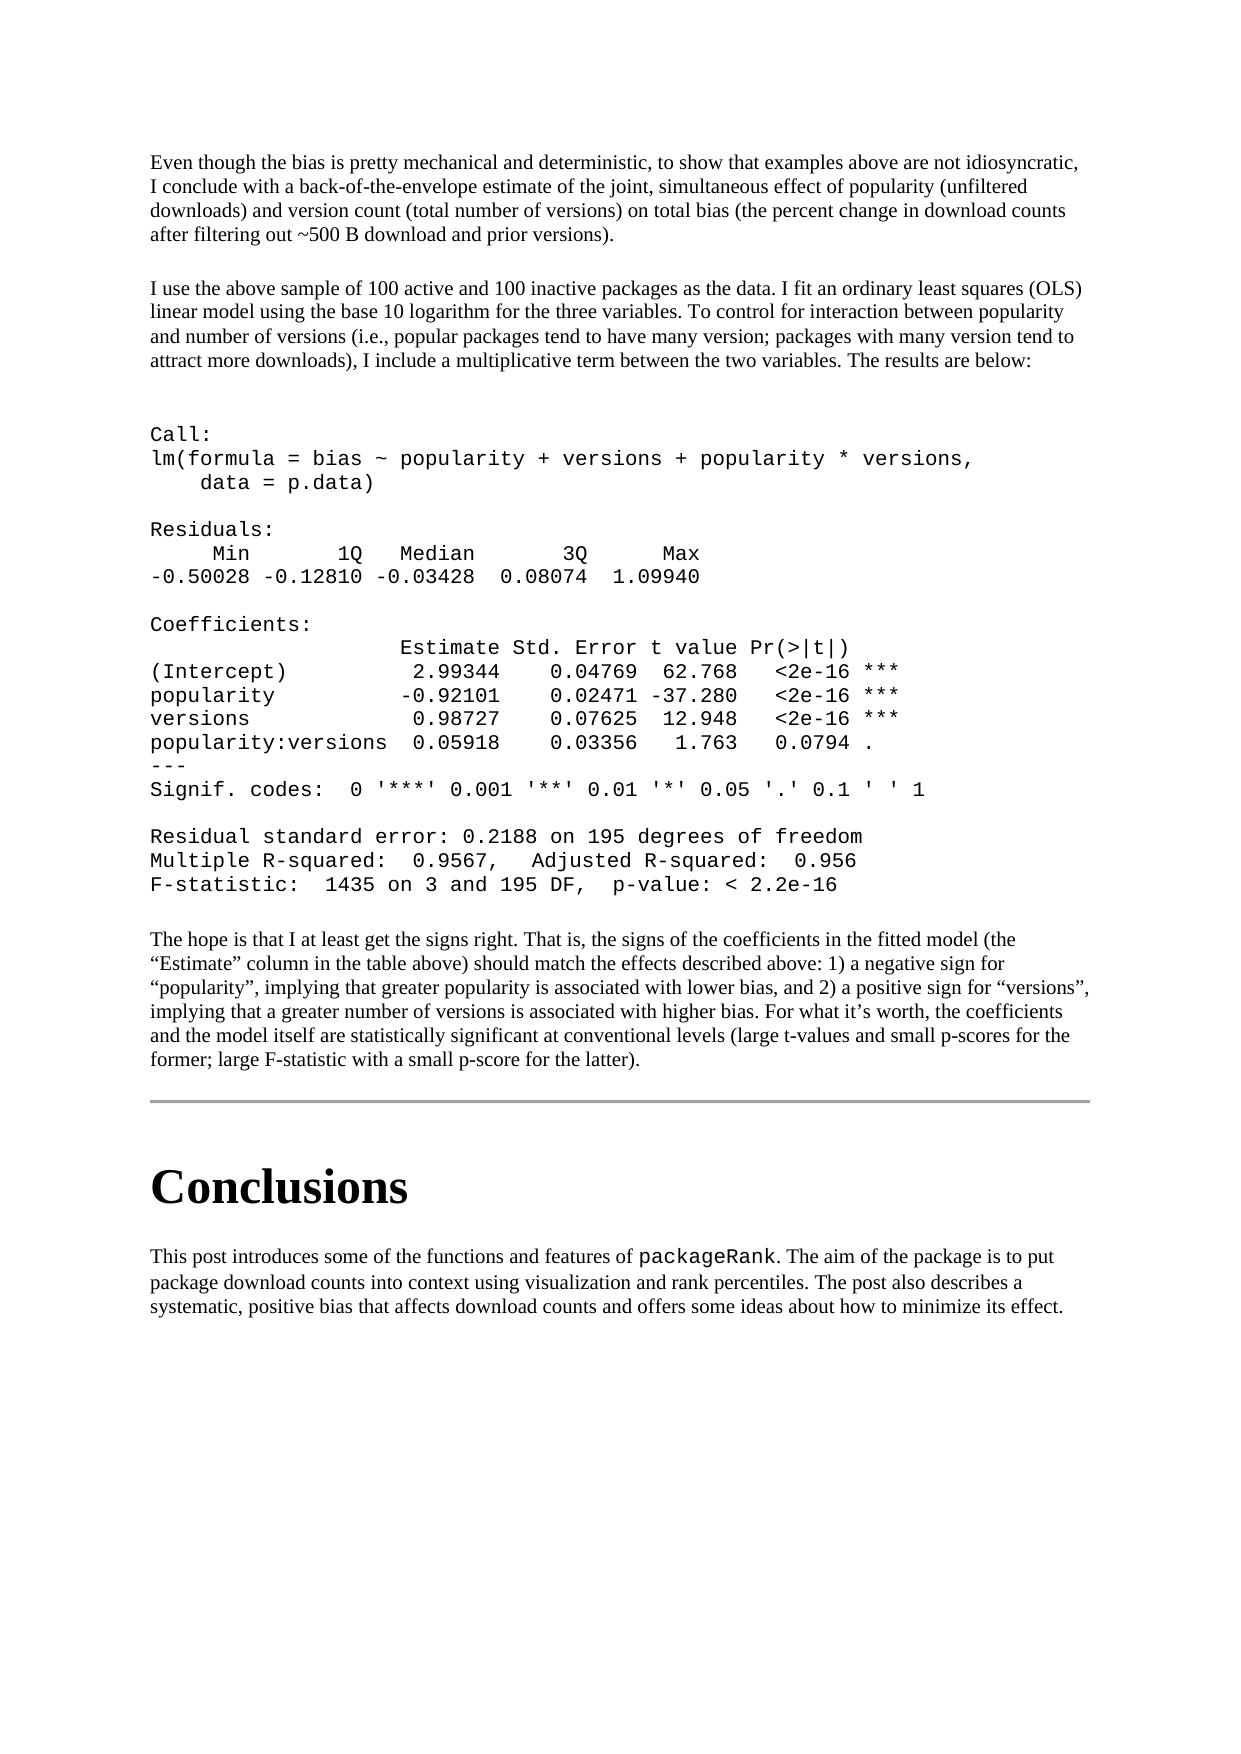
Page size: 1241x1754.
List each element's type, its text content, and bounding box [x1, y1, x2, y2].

text versions 0.98727 0.07625 12.948 <2e-16 *** [150, 708, 1090, 732]
text popularity:versions 0.05918 0.03356 1.763 0.0794 . [150, 732, 1090, 756]
text The hope is that I at least get the signs right. That is, the signs of the coefficients in the fitted model (the “Estimate” column in the table above) should match the effects described above: 1) a negative sign for “popularity”, implying that greater popularity is associated with lower bias, and 2) a positive sign for “versions”, implying that a greater number of versions is associated with higher bias. For what it’s worth, the coefficients and the model itself are statistically significant at conventional levels (large t-values and small p-scores for the former; large F-statistic with a small p-score for the latter). [150, 927, 1090, 1071]
text (Intercept) 2.99344 0.04769 62.768 <2e-16 *** [150, 661, 1090, 684]
text popularity -0.92101 0.02471 -37.280 <2e-16 *** [150, 684, 1090, 708]
text Estimate Std. Error t value Pr(>|t|) [150, 637, 1090, 661]
text F-statistic: 1435 on 3 and 195 DF, p-value: < 2.2e-16 [150, 874, 1090, 897]
text --- [150, 756, 1090, 779]
text Even though the bias is pretty mechanical and deterministic, to show that examples above are not idiosyncratic, I conclude with a back-of-the-envelope estimate of the joint, simultaneous effect of popularity (unfiltered downloads) and version count (total number of versions) on total bias (the percent change in download counts after filtering out ~500 B download and prior versions). [150, 150, 1090, 246]
text Residual standard error: 0.2188 on 195 degrees of freedom [150, 826, 1090, 850]
text Residuals: [150, 519, 1090, 543]
text Conclusions [150, 1157, 1090, 1215]
text Coefficients: [150, 614, 1090, 637]
text I use the above sample of 100 active and 100 inactive packages as the data. I fit an ordinary least squares (OLS) linear model using the base 10 logarithm for the three variables. To control for interaction between popularity and number of versions (i.e., popular packages tend to have many version; packages with many version tend to attract more downloads), I include a multiplicative term between the two variables. The results are below: [150, 275, 1090, 372]
text Signif. codes: 0 '***' 0.001 '**' 0.01 '*' 0.05 '.' 0.1 ' ' 1 [150, 779, 1090, 803]
text Multiple R-squared: 0.9567, Adjusted R-squared: 0.956 [150, 850, 1090, 874]
text Min 1Q Median 3Q Max [150, 543, 1090, 566]
text -0.50028 -0.12810 -0.03428 0.08074 1.09940 [150, 566, 1090, 590]
text lm(formula = bias ~ popularity + versions + popularity * versions, [150, 448, 1090, 472]
text data = p.data) [150, 472, 1090, 495]
text Call: [150, 424, 1090, 448]
